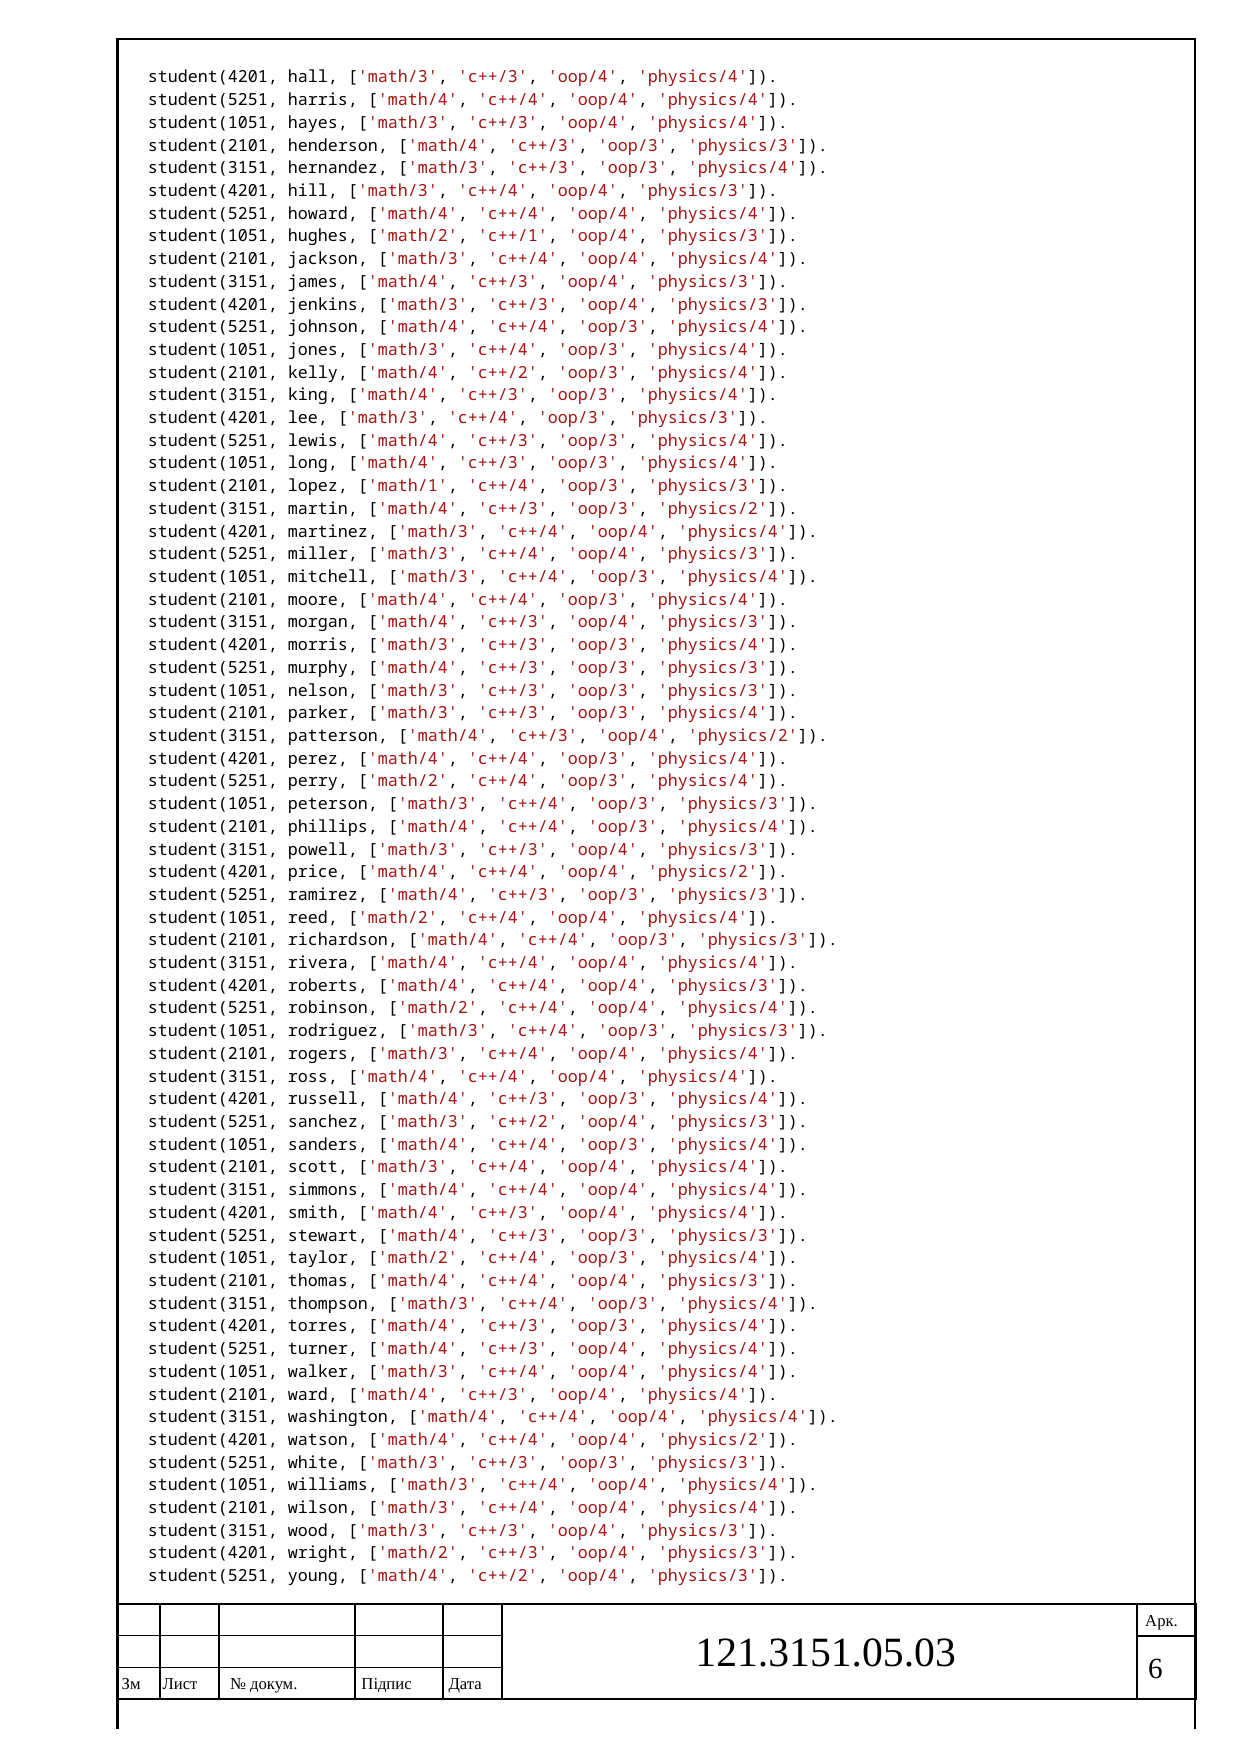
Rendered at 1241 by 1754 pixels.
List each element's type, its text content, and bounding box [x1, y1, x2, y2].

text student(1051, rodriguez, ['math/3', 'c++/4', 'oop/3', 'physics/3']). [148, 1019, 1175, 1042]
text student(4201, hall, ['math/3', 'c++/3', 'oop/4', 'physics/4']). [148, 65, 1175, 88]
text student(4201, roberts, ['math/4', 'c++/4', 'oop/4', 'physics/3']). [148, 973, 1175, 996]
text student(3151, ross, ['math/4', 'c++/4', 'oop/4', 'physics/4']). [148, 1064, 1175, 1087]
text student(4201, lee, ['math/3', 'c++/4', 'oop/3', 'physics/3']). [148, 406, 1175, 428]
text student(4201, martinez, ['math/3', 'c++/4', 'oop/4', 'physics/4']). [148, 519, 1175, 542]
text student(3151, james, ['math/4', 'c++/3', 'oop/4', 'physics/3']). [148, 269, 1175, 292]
text student(3151, morgan, ['math/4', 'c++/3', 'oop/4', 'physics/3']). [148, 610, 1175, 633]
text student(3151, hernandez, ['math/3', 'c++/3', 'oop/3', 'physics/4']). [148, 156, 1175, 179]
text student(1051, long, ['math/4', 'c++/3', 'oop/3', 'physics/4']). [148, 451, 1175, 474]
text student(2101, richardson, ['math/4', 'c++/4', 'oop/3', 'physics/3']). [148, 928, 1175, 951]
text student(2101, moore, ['math/4', 'c++/4', 'oop/3', 'physics/4']). [148, 587, 1175, 610]
text student(5251, young, ['math/4', 'c++/2', 'oop/4', 'physics/3']). [148, 1564, 1175, 1587]
text student(1051, walker, ['math/3', 'c++/4', 'oop/4', 'physics/4']). [148, 1359, 1175, 1382]
text student(2101, scott, ['math/3', 'c++/4', 'oop/4', 'physics/4']). [148, 1155, 1175, 1178]
text student(4201, jenkins, ['math/3', 'c++/3', 'oop/4', 'physics/3']). [148, 292, 1175, 315]
text student(3151, king, ['math/4', 'c++/3', 'oop/3', 'physics/4']). [148, 383, 1175, 406]
text student(1051, taylor, ['math/2', 'c++/4', 'oop/3', 'physics/4']). [148, 1246, 1175, 1269]
text student(5251, ramirez, ['math/4', 'c++/3', 'oop/3', 'physics/3']). [148, 883, 1175, 905]
text student(5251, lewis, ['math/4', 'c++/3', 'oop/3', 'physics/4']). [148, 428, 1175, 451]
text student(5251, perry, ['math/2', 'c++/4', 'oop/3', 'physics/4']). [148, 769, 1175, 792]
text student(4201, morris, ['math/3', 'c++/3', 'oop/3', 'physics/4']). [148, 633, 1175, 656]
text student(4201, watson, ['math/4', 'c++/4', 'oop/4', 'physics/2']). [148, 1428, 1175, 1450]
text student(3151, rivera, ['math/4', 'c++/4', 'oop/4', 'physics/4']). [148, 951, 1175, 973]
text student(1051, mitchell, ['math/3', 'c++/4', 'oop/3', 'physics/4']). [148, 565, 1175, 587]
text student(2101, kelly, ['math/4', 'c++/2', 'oop/3', 'physics/4']). [148, 360, 1175, 383]
text student(2101, henderson, ['math/4', 'c++/3', 'oop/3', 'physics/3']). [148, 133, 1175, 156]
text student(2101, rogers, ['math/3', 'c++/4', 'oop/4', 'physics/4']). [148, 1042, 1175, 1064]
text student(1051, williams, ['math/3', 'c++/4', 'oop/4', 'physics/4']). [148, 1473, 1175, 1496]
text student(3151, thompson, ['math/3', 'c++/4', 'oop/3', 'physics/4']). [148, 1291, 1175, 1314]
text student(1051, nelson, ['math/3', 'c++/3', 'oop/3', 'physics/3']). [148, 678, 1175, 701]
text student(3151, simmons, ['math/4', 'c++/4', 'oop/4', 'physics/4']). [148, 1178, 1175, 1201]
text student(4201, russell, ['math/4', 'c++/3', 'oop/3', 'physics/4']). [148, 1087, 1175, 1110]
text student(5251, robinson, ['math/2', 'c++/4', 'oop/4', 'physics/4']). [148, 996, 1175, 1019]
text student(4201, wright, ['math/2', 'c++/3', 'oop/4', 'physics/3']). [148, 1541, 1175, 1564]
text student(1051, hayes, ['math/3', 'c++/3', 'oop/4', 'physics/4']). [148, 111, 1175, 133]
text student(5251, howard, ['math/4', 'c++/4', 'oop/4', 'physics/4']). [148, 201, 1175, 224]
text student(5251, murphy, ['math/4', 'c++/3', 'oop/3', 'physics/3']). [148, 656, 1175, 678]
text student(5251, harris, ['math/4', 'c++/4', 'oop/4', 'physics/4']). [148, 88, 1175, 111]
text student(2101, lopez, ['math/1', 'c++/4', 'oop/3', 'physics/3']). [148, 474, 1175, 497]
text student(4201, perez, ['math/4', 'c++/4', 'oop/3', 'physics/4']). [148, 746, 1175, 769]
text student(3151, powell, ['math/3', 'c++/3', 'oop/4', 'physics/3']). [148, 837, 1175, 860]
text student(5251, johnson, ['math/4', 'c++/4', 'oop/3', 'physics/4']). [148, 315, 1175, 338]
text student(4201, hill, ['math/3', 'c++/4', 'oop/4', 'physics/3']). [148, 179, 1175, 201]
text student(5251, miller, ['math/3', 'c++/4', 'oop/4', 'physics/3']). [148, 542, 1175, 565]
text student(2101, phillips, ['math/4', 'c++/4', 'oop/3', 'physics/4']). [148, 814, 1175, 837]
text student(5251, turner, ['math/4', 'c++/3', 'oop/4', 'physics/4']). [148, 1337, 1175, 1359]
text student(4201, smith, ['math/4', 'c++/3', 'oop/4', 'physics/4']). [148, 1201, 1175, 1223]
text student(1051, reed, ['math/2', 'c++/4', 'oop/4', 'physics/4']). [148, 905, 1175, 928]
text student(5251, stewart, ['math/4', 'c++/3', 'oop/3', 'physics/3']). [148, 1223, 1175, 1246]
text student(1051, peterson, ['math/3', 'c++/4', 'oop/3', 'physics/3']). [148, 792, 1175, 814]
text student(2101, wilson, ['math/3', 'c++/4', 'oop/4', 'physics/4']). [148, 1496, 1175, 1518]
text student(1051, jones, ['math/3', 'c++/4', 'oop/3', 'physics/4']). [148, 338, 1175, 360]
text student(4201, torres, ['math/4', 'c++/3', 'oop/3', 'physics/4']). [148, 1314, 1175, 1337]
text student(2101, ward, ['math/4', 'c++/3', 'oop/4', 'physics/4']). [148, 1382, 1175, 1405]
text student(1051, sanders, ['math/4', 'c++/4', 'oop/3', 'physics/4']). [148, 1132, 1175, 1155]
text student(3151, wood, ['math/3', 'c++/3', 'oop/4', 'physics/3']). [148, 1518, 1175, 1541]
text student(2101, parker, ['math/3', 'c++/3', 'oop/3', 'physics/4']). [148, 701, 1175, 724]
text student(5251, white, ['math/3', 'c++/3', 'oop/3', 'physics/3']). [148, 1450, 1175, 1473]
text student(5251, sanchez, ['math/3', 'c++/2', 'oop/4', 'physics/3']). [148, 1110, 1175, 1132]
text student(3151, patterson, ['math/4', 'c++/3', 'oop/4', 'physics/2']). [148, 724, 1175, 746]
text student(3151, washington, ['math/4', 'c++/4', 'oop/4', 'physics/4']). [148, 1405, 1175, 1428]
text student(4201, price, ['math/4', 'c++/4', 'oop/4', 'physics/2']). [148, 860, 1175, 883]
text student(3151, martin, ['math/4', 'c++/3', 'oop/3', 'physics/2']). [148, 497, 1175, 519]
text student(2101, jackson, ['math/3', 'c++/4', 'oop/4', 'physics/4']). [148, 247, 1175, 269]
text student(2101, thomas, ['math/4', 'c++/4', 'oop/4', 'physics/3']). [148, 1269, 1175, 1291]
text student(1051, hughes, ['math/2', 'c++/1', 'oop/4', 'physics/3']). [148, 224, 1175, 247]
